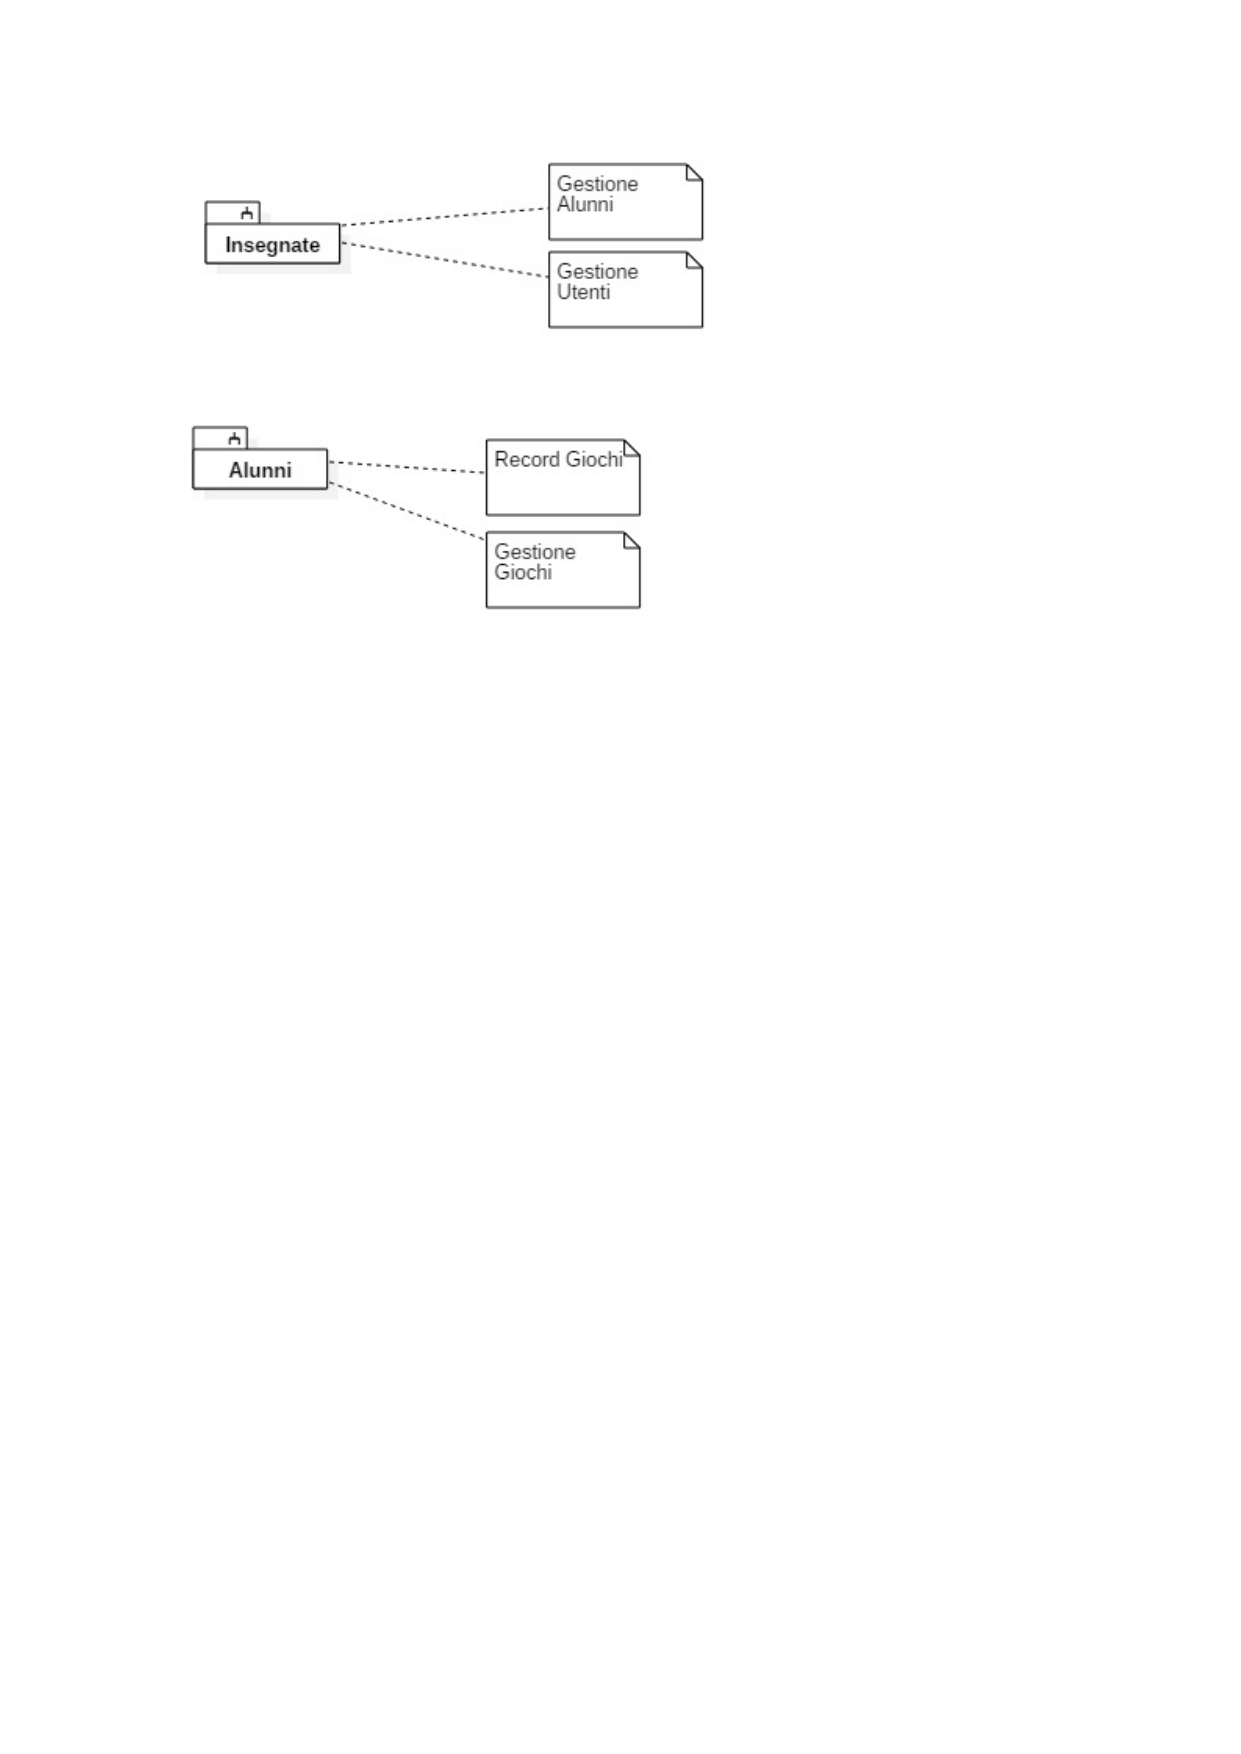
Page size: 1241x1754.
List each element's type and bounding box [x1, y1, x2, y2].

picture [178, 150, 766, 672]
